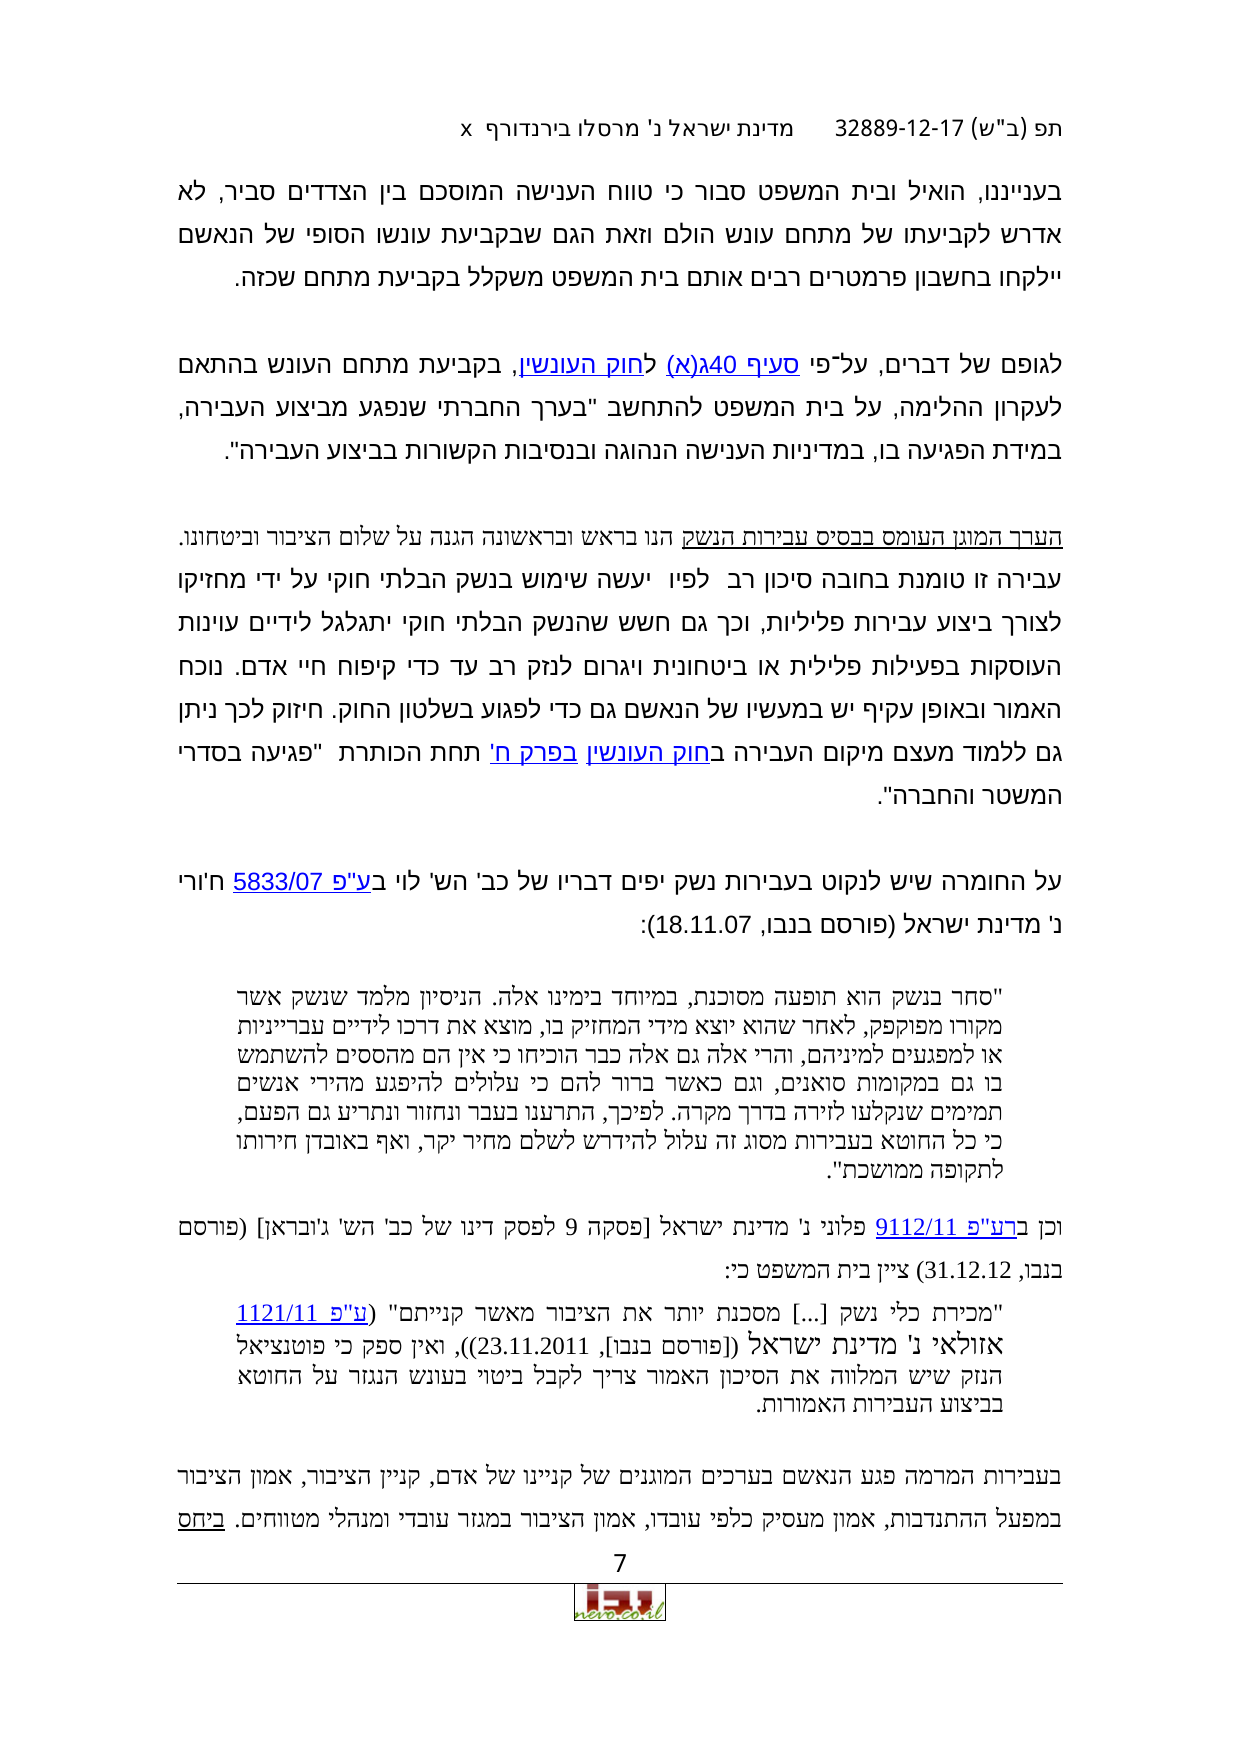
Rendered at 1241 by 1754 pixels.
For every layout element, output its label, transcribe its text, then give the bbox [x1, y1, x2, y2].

text לגופם של דברים, על־פי סעיף 40ג(א) לחוק העונשין, בקביעת מתחם העונש בהתאם לעקרון ההלימה, על בית המשפט להתחשב "בערך החברתי שנפגע מביצוע העבירה, במידת הפגיעה בו, במדיניות הענישה הנהוגה ובנסיבות הקשורות בביצוע העבירה". [177, 350, 1063, 465]
text וכן ברע"פ 9112/11 פלוני נ' מדינת ישראל [פסקה 9 לפסק דינו של כב' הש' ג'ובראן] (פורסם בנבו, 31.12.12) ציין בית המשפט כי: [177, 1212, 1063, 1284]
text "סחר בנשק הוא תופעה מסוכנת, במיוחד בימינו אלה. הניסיון מלמד שנשק אשר מקורו מפוקפק, לאחר שהוא יוצא מידי המחזיק בו, מוצא את דרכו לידיים עברייניות או למפגעים למיניהם, והרי אלה גם אלה כבר הוכיחו כי אין הם מהססים להשתמש בו גם במקומות סואנים, וגם כאשר ברור להם כי עלולים להיפגע מהירי אנשים תמימים שנקלעו לזירה בדרך מקרה. לפיכך, התרענו בעבר ונחזור ונתריע גם הפעם, כי כל החוטא בעבירות מסוג זה עלול להידרש לשלם מחיר יקר, ואף באובדן חירותו לתקופה ממושכת". [236, 982, 1004, 1183]
text על החומרה שיש לנקוט בעבירות נשק יפים דבריו של כב' הש' לוי בע"פ 5833/07 ח'ורי נ' מדינת ישראל (פורסם בנבו, 18.11.07): [177, 867, 1063, 939]
text הערך המוגן העומס בבסיס עבירות הנשק הנו בראש ובראשונה הגנה על שלום הציבור וביטחונו. עבירה זו טומנת בחובה סיכון רב לפיו יעשה שימוש בנשק הבלתי חוקי על ידי מחזיקו לצורך ביצוע עבירות פליליות, וכך גם חשש שהנשק הבלתי חוקי יתגלגל לידיים עוינות העוסקות בפעילות פלילית או ביטחונית ויגרום לנזק רב עד כדי קיפוח חיי אדם. נוכח האמור ובאופן עקיף יש במעשיו של הנאשם גם כדי לפגוע בשלטון החוק. חיזוק לכך ניתן גם ללמוד מעצם מיקום העבירה בחוק העונשין בפרק ח' תחת הכותרת "פגיעה בסדרי המשטר והחברה". [177, 522, 1063, 810]
text בענייננו, הואיל ובית המשפט סבור כי טווח הענישה המוסכם בין הצדדים סביר, לא אדרש לקביעתו של מתחם עונש הולם וזאת הגם שבקביעת עונשו הסופי של הנאשם יילקחו בחשבון פרמטרים רבים אותם בית המשפט משקלל בקביעת מתחם שכזה. [177, 177, 1063, 292]
picture [575, 1584, 665, 1620]
text "מכירת כלי נשק [...] מסכנת יותר את הציבור מאשר קנייתם" (ע"פ 1121/11 אזולאי נ' מדינת ישראל ([פורסם בנבו], 23.11.2011)), ואין ספק כי פוטנציאל הנזק שיש המלווה את הסיכון האמור צריך לקבל ביטוי בעונש הנגזר על החוטא בביצוע העבירות האמורות. [236, 1298, 1004, 1418]
